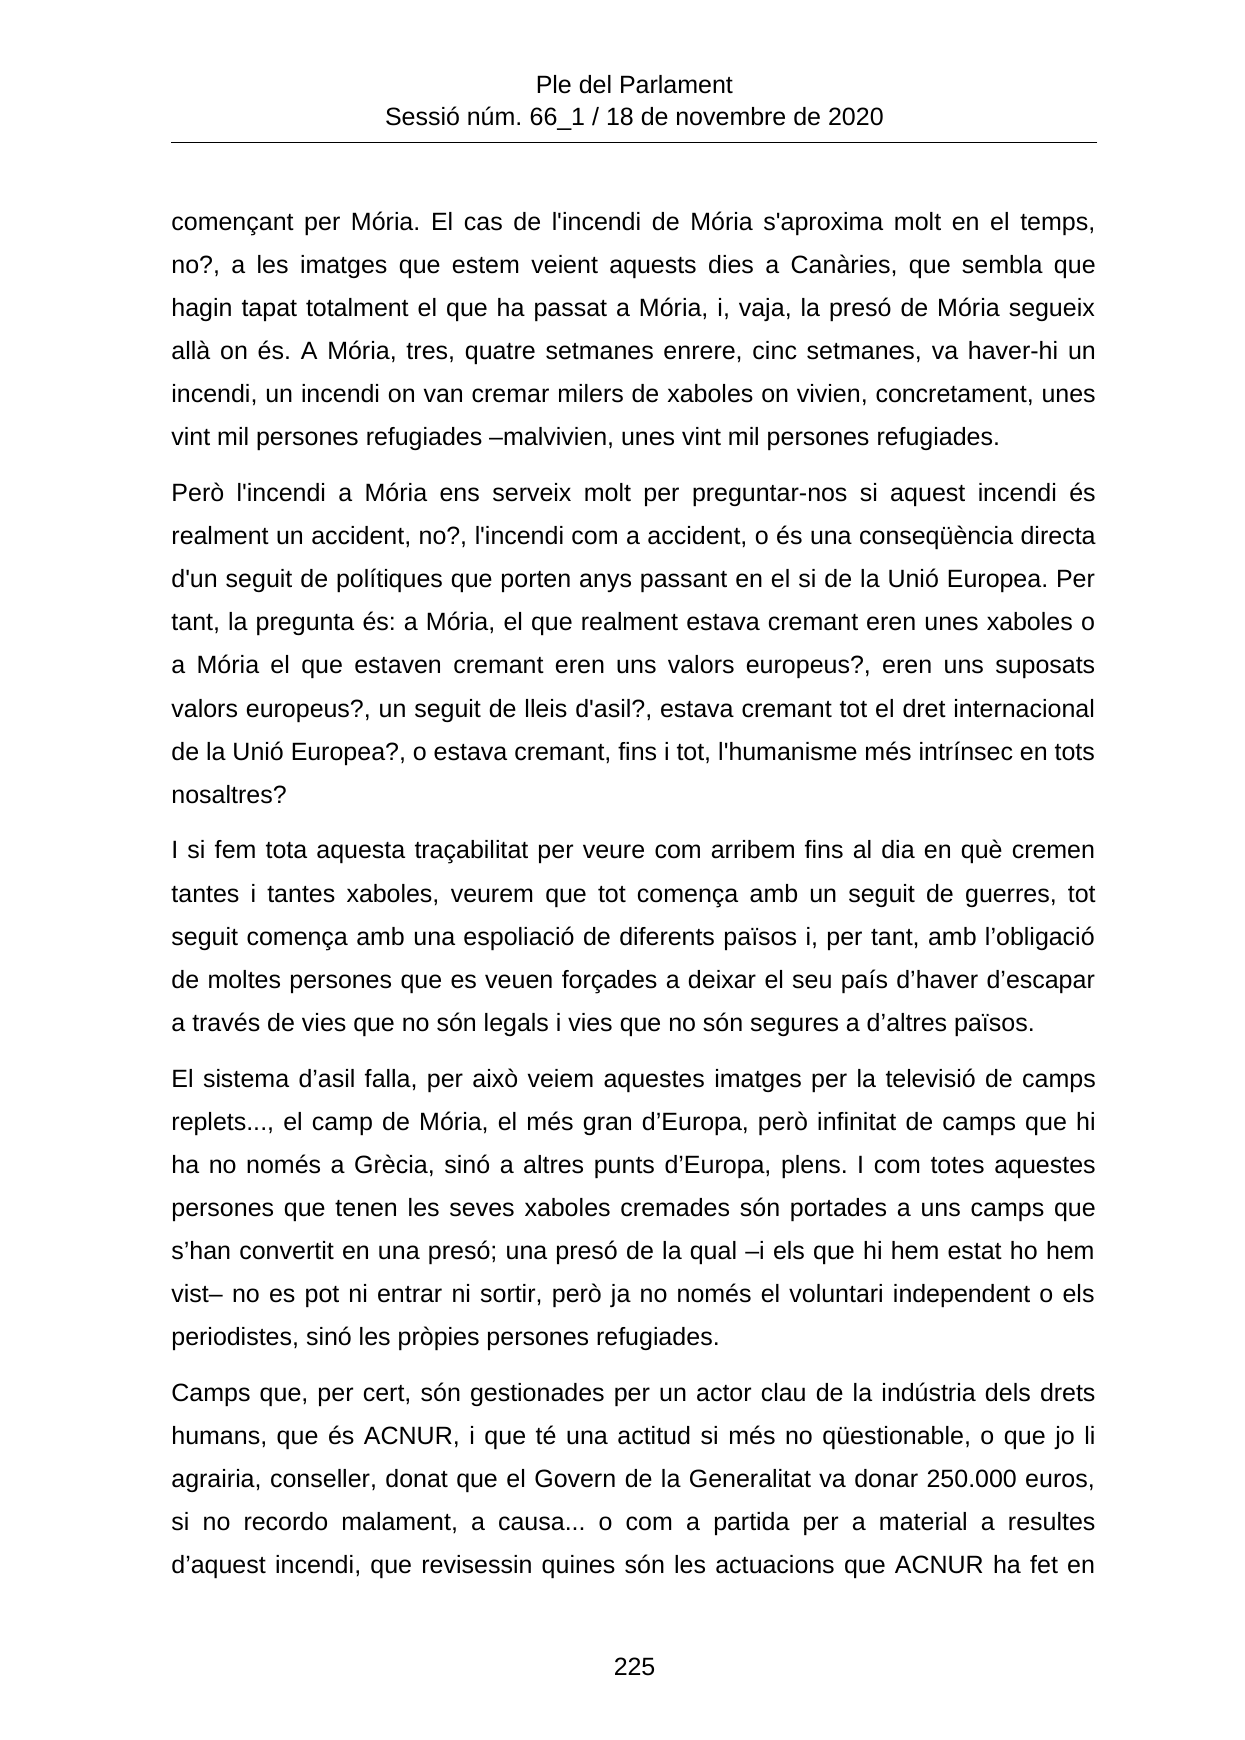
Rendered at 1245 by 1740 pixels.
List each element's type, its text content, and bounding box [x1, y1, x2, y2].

text I si fem tota aquesta traçabilitat per veure com arribem fins al dia en què cremen tantes i tantes xaboles, veurem que tot comença amb un seguit de guerres, tot seguit comença amb una espoliació de diferents països i, per tant, amb l’obligació de moltes persones que es veuen forçades a deixar el seu país d’haver d’escapar a través de vies que no són legals i vies que no són segures a d’altres països. [171, 836, 1097, 1037]
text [171, 1378, 1097, 1579]
text El sistema d’asil falla, per això veiem aquestes imatges per la televisió de camps replets..., el camp de Mória, el més gran d’Europa, però infinitat de camps que hi ha no només a Grècia, sinó a altres punts d’Europa, plens. I com totes aquestes persones que tenen les seves xaboles cremades són portades a uns camps que s’han convertit en una presó; una presó de la qual –i els que hi hem estat ho hem vist– no es pot ni entrar ni sortir, però ja no només el voluntari independent o els periodistes, sinó les pròpies persones refugiades. [171, 1064, 1097, 1351]
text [171, 207, 1097, 451]
text Però l'incendi a Mória ens serveix molt per preguntar-nos si aquest incendi és realment un accident, no?, l'incendi com a accident, o és una conseqüència directa d'un seguit de polítiques que porten anys passant en el si de la Unió Europea. Per tant, la pregunta és: a Mória, el que realment estava cremant eren unes xaboles o a Mória el que estaven cremant eren uns valors europeus?, eren uns suposats valors europeus?, un seguit de lleis d'asil?, estava cremant tot el dret internacional de la Unió Europea?, o estava cremant, fins i tot, l'humanisme més intrínsec en tots nosaltres? [171, 478, 1097, 809]
